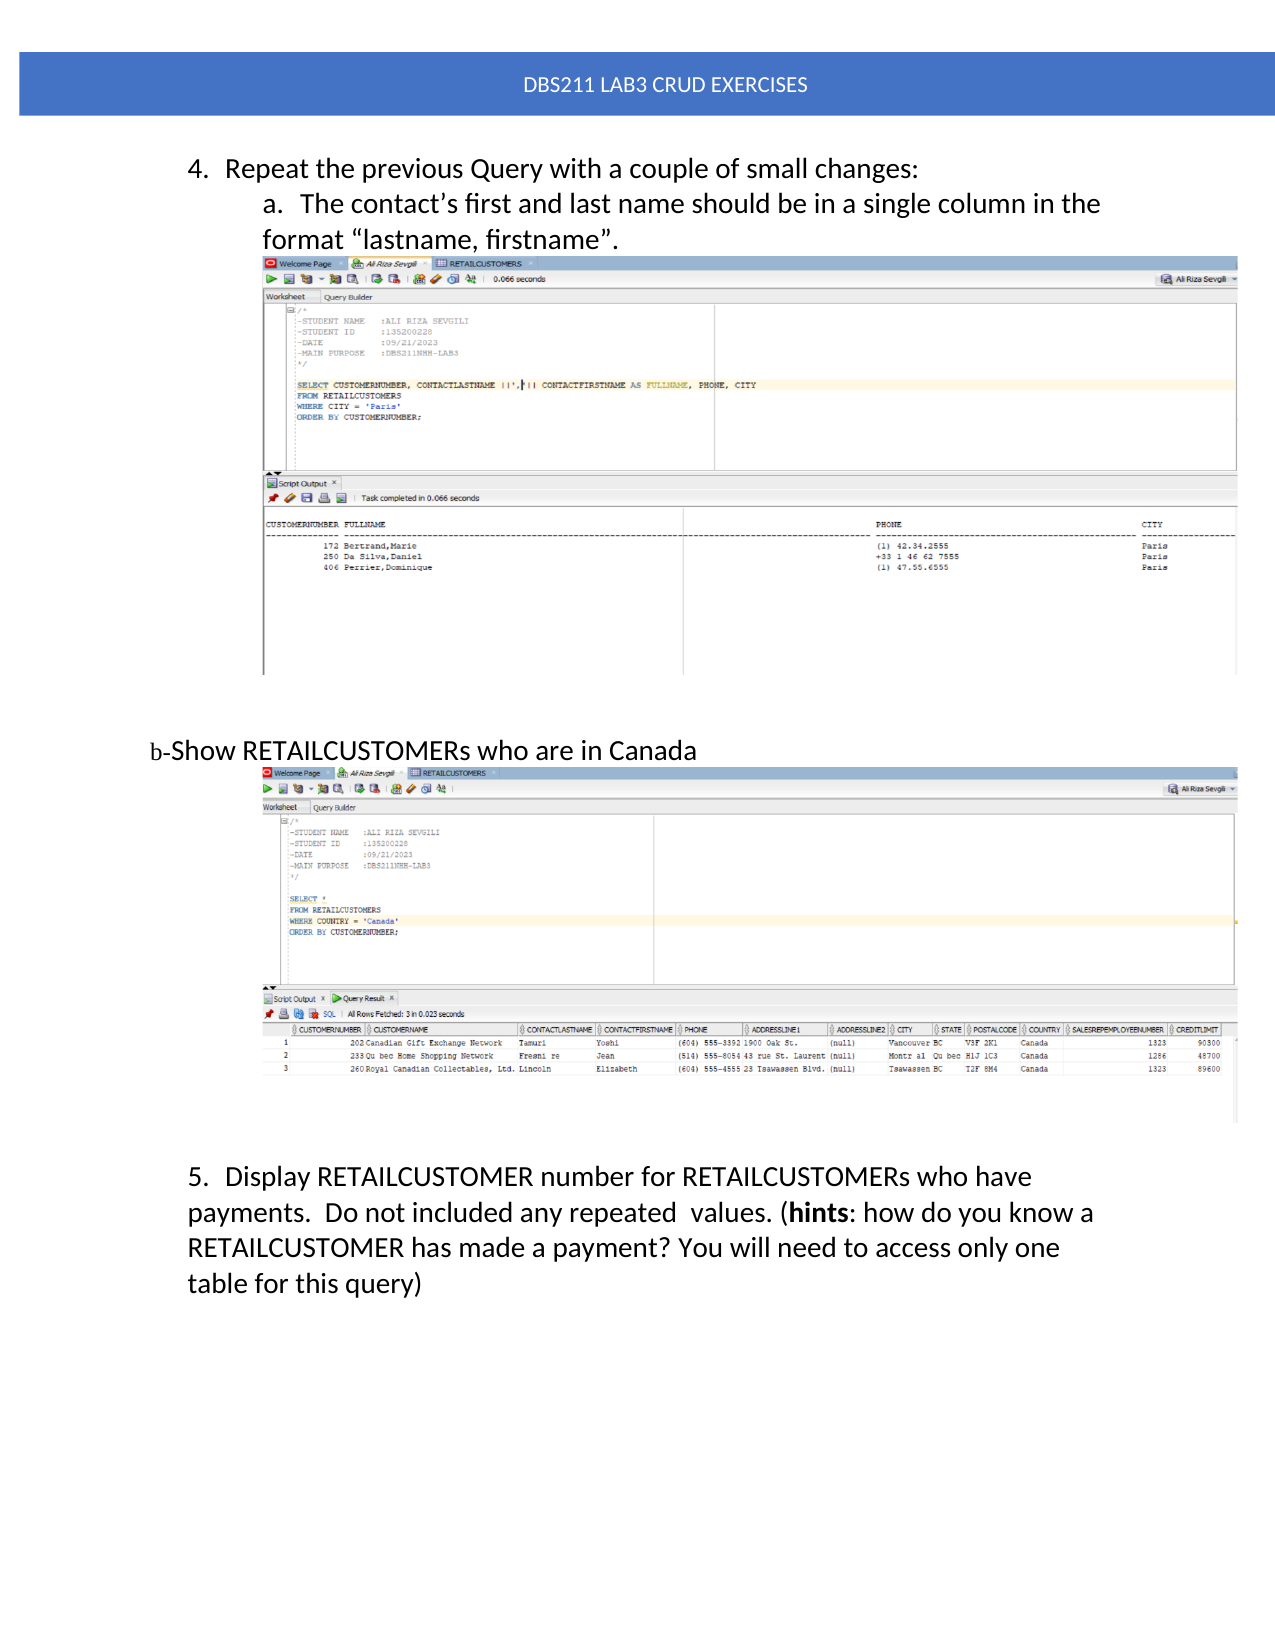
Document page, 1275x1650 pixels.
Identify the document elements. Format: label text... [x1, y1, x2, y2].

list The contact’s first and last name should be in a single column in the format “lastname, firstname”. [262, 186, 1125, 256]
picture [262, 767, 1238, 1123]
text b-Show RETAILCUSTOMERs who are in Canada [150, 732, 1125, 767]
picture [262, 256, 1238, 675]
list Repeat the previous Query with a couple of small changes: [187, 150, 1125, 186]
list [187, 1158, 1125, 1301]
